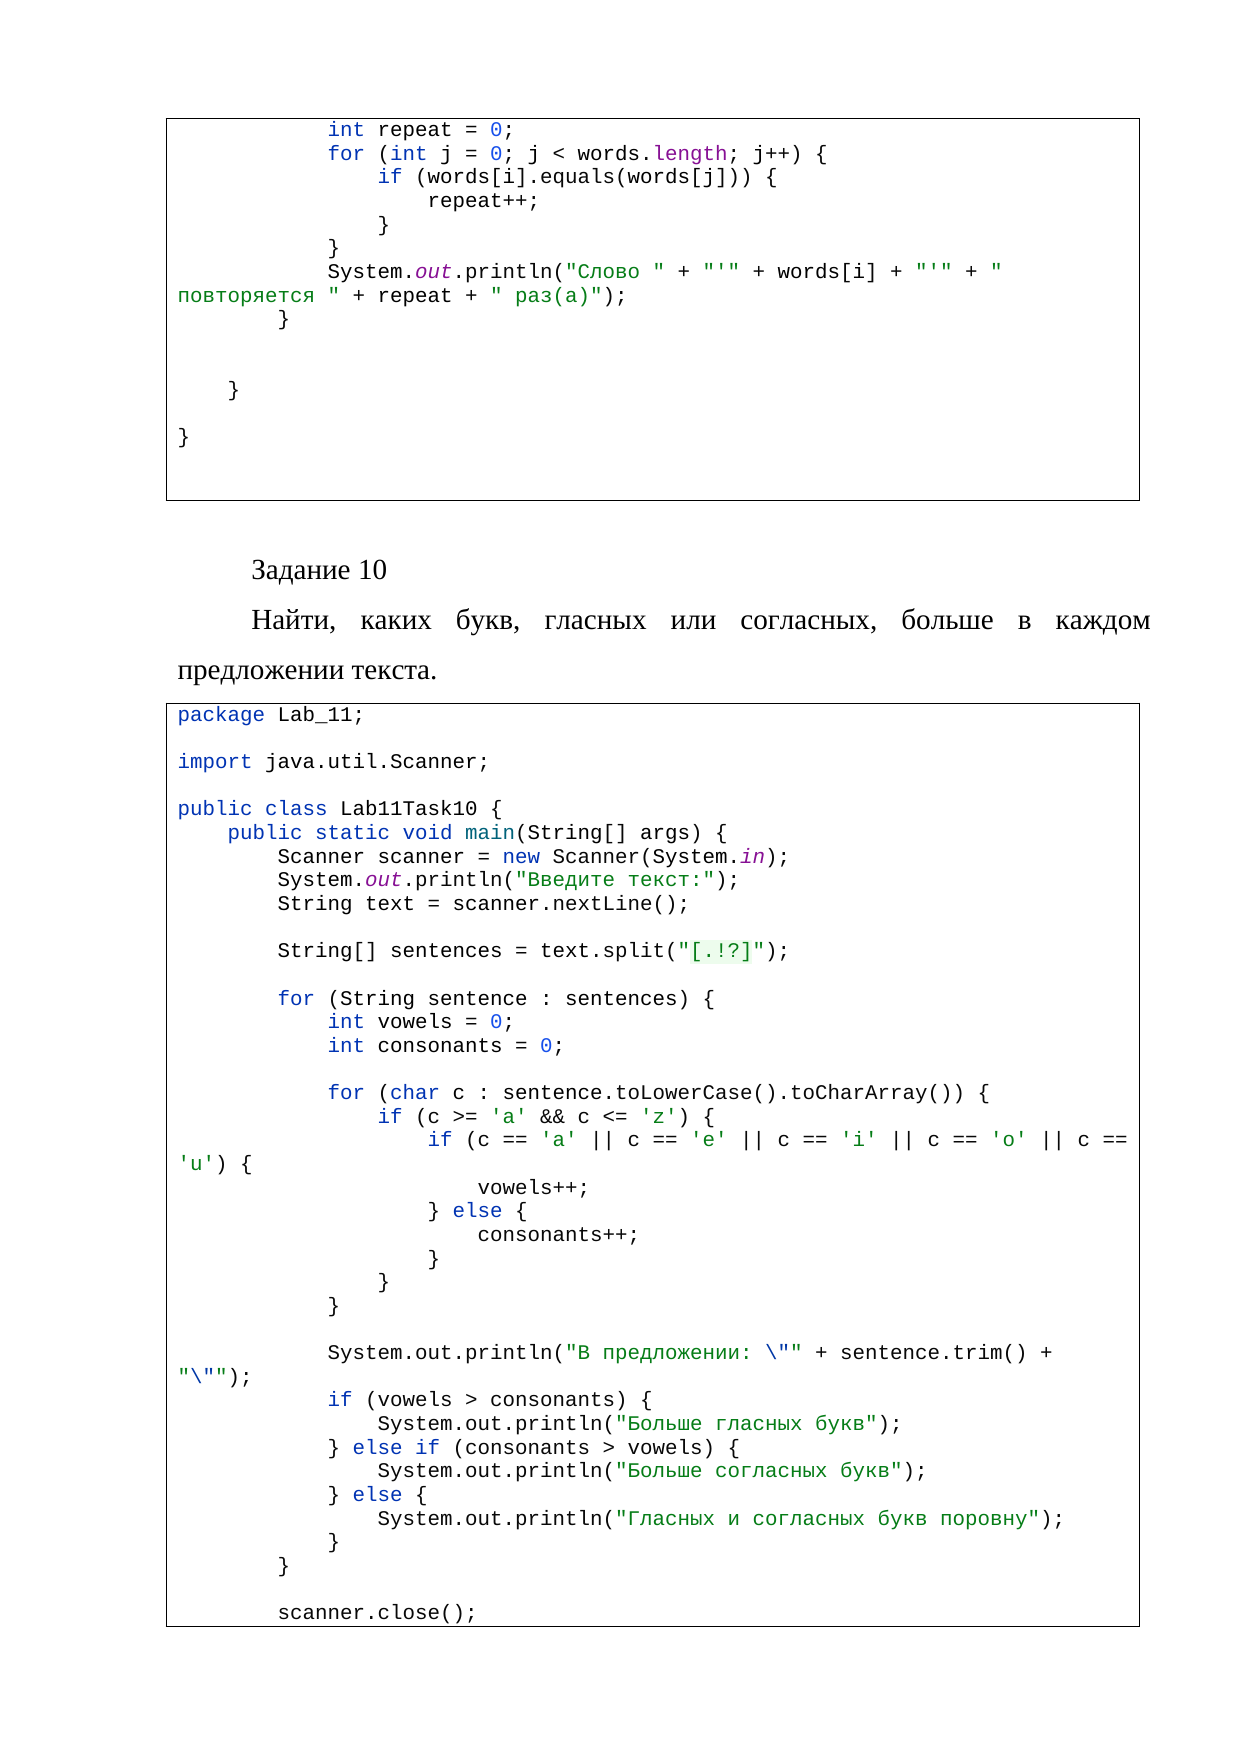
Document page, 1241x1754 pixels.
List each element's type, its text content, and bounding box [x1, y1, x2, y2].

text Найти, каких букв, гласных или согласных, больше в каждом предложении текста. [177, 602, 1152, 686]
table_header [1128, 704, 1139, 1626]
text Задание 10 [177, 552, 1152, 585]
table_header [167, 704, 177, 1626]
